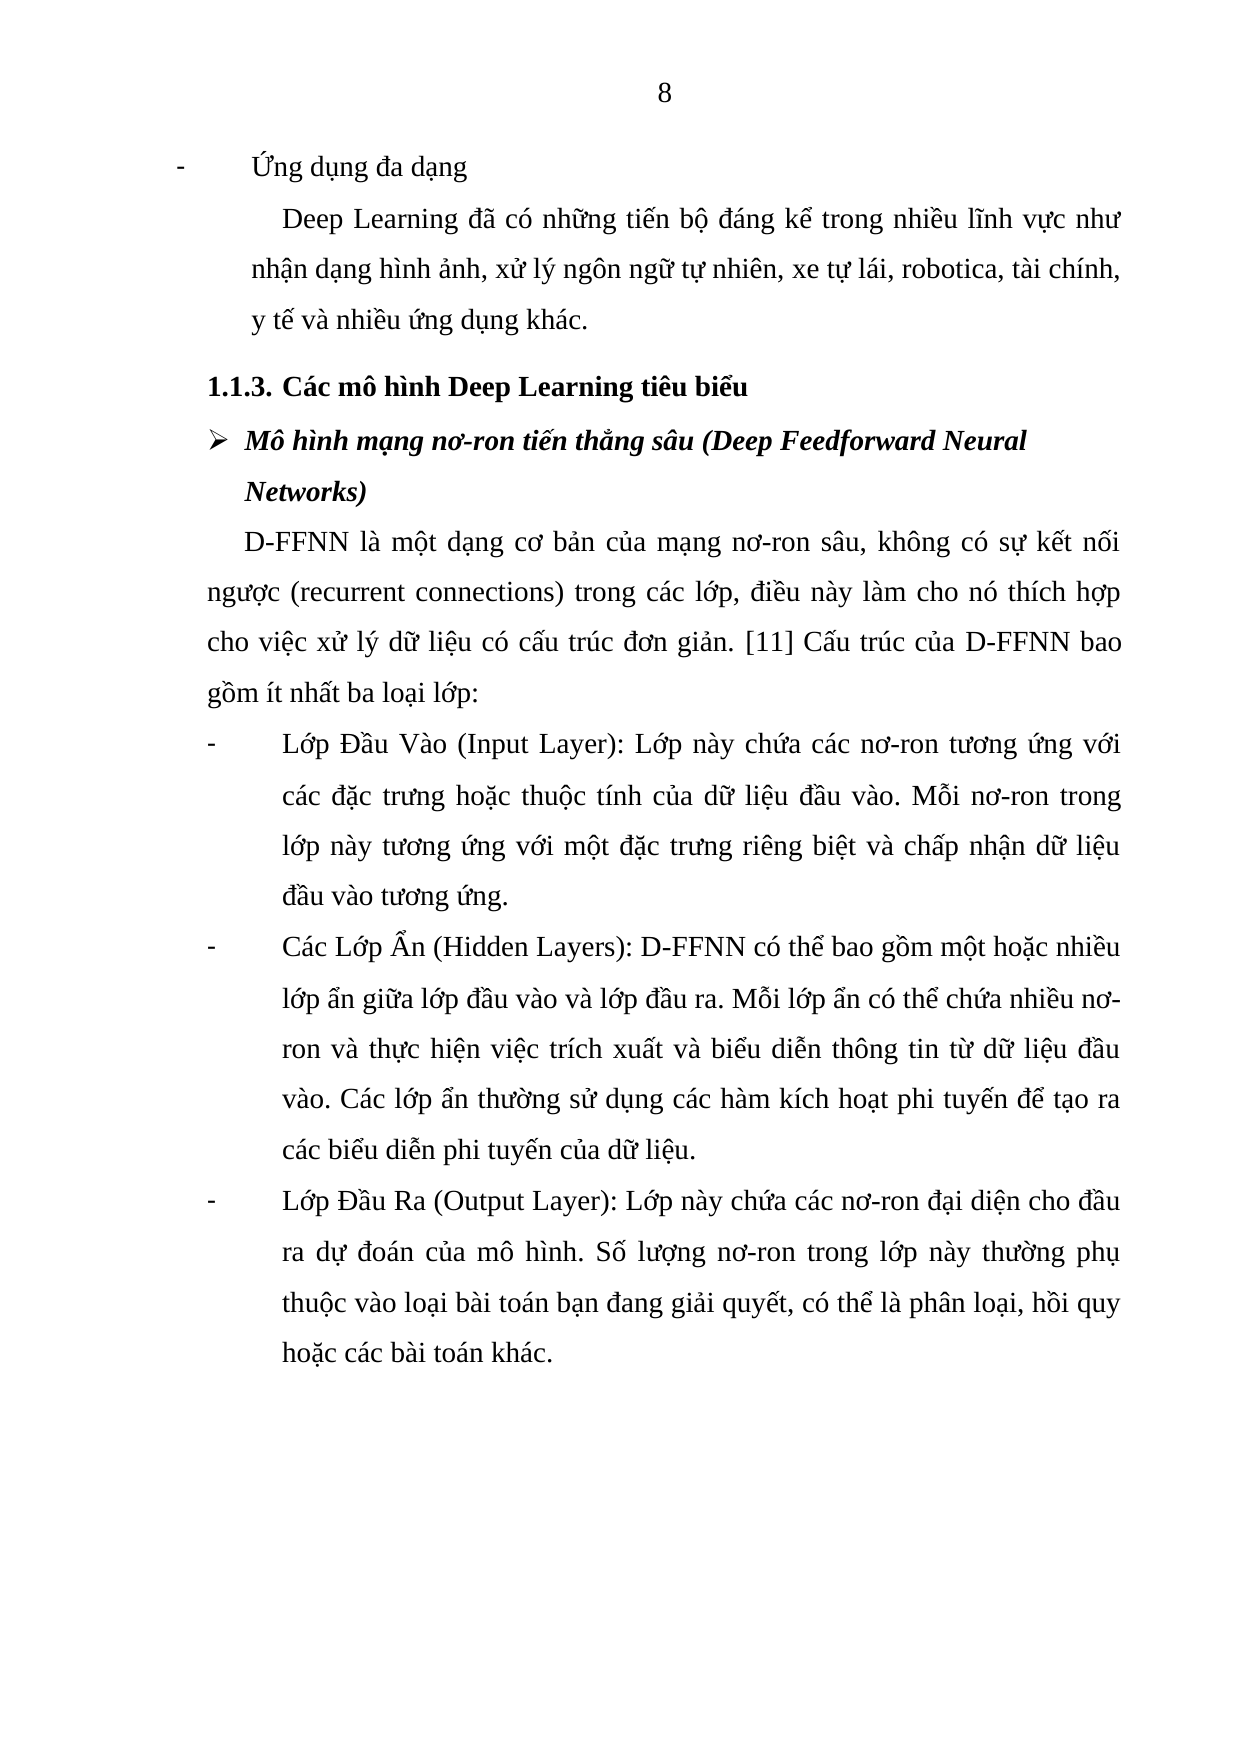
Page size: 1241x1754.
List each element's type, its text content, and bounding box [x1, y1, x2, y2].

list Lớp Đầu Vào (Input Layer): Lớp này chứa các nơ-ron tương ứng với các đặc trưng hoặc thuộc tính của dữ liệu đầu vào. Mỗi nơ-ron trong lớp này tương ứng với một đặc trưng riêng biệt và chấp nhận dữ liệu đầu vào tương ứng. [207, 725, 1122, 912]
subtitle Các mô hình Deep Learning tiêu biểu [207, 369, 1122, 402]
list Các Lớp Ẩn (Hidden Layers): D-FFNN có thể bao gồm một hoặc nhiều lớp ẩn giữa lớp đầu vào và lớp đầu ra. Mỗi lớp ẩn có thể chứa nhiều nơ-ron và thực hiện việc trích xuất và biểu diễn thông tin từ dữ liệu đầu vào. Các lớp ẩn thường sử dụng các hàm kích hoạt phi tuyến để tạo ra các biểu diễn phi tuyến của dữ liệu. [207, 928, 1122, 1165]
text D-FFNN là một dạng cơ bản của mạng nơ-ron sâu, không có sự kết nối ngược (recurrent connections) trong các lớp, điều này làm cho nó thích hợp cho việc xử lý dữ liệu có cấu trúc đơn giản. [11] Cấu trúc của D-FFNN bao gồm ít nhất ba loại lớp: [207, 524, 1122, 708]
list Lớp Đầu Ra (Output Layer): Lớp này chứa các nơ-ron đại diện cho đầu ra dự đoán của mô hình. Số lượng nơ-ron trong lớp này thường phụ thuộc vào loại bài toán bạn đang giải quyết, có thể là phân loại, hồi quy hoặc các bài toán khác. [207, 1182, 1122, 1369]
list Ứng dụng đa dạng [176, 148, 1122, 183]
list Deep Learning đã có những tiến bộ đáng kể trong nhiều lĩnh vực như nhận dạng hình ảnh, xử lý ngôn ngữ tự nhiên, xe tự lái, robotica, tài chính, y tế và nhiều ứng dụng khác. [251, 201, 1122, 335]
subtitle Mô hình mạng nơ-ron tiến thẳng sâu (Deep Feedforward Neural Networks) [207, 423, 1122, 507]
